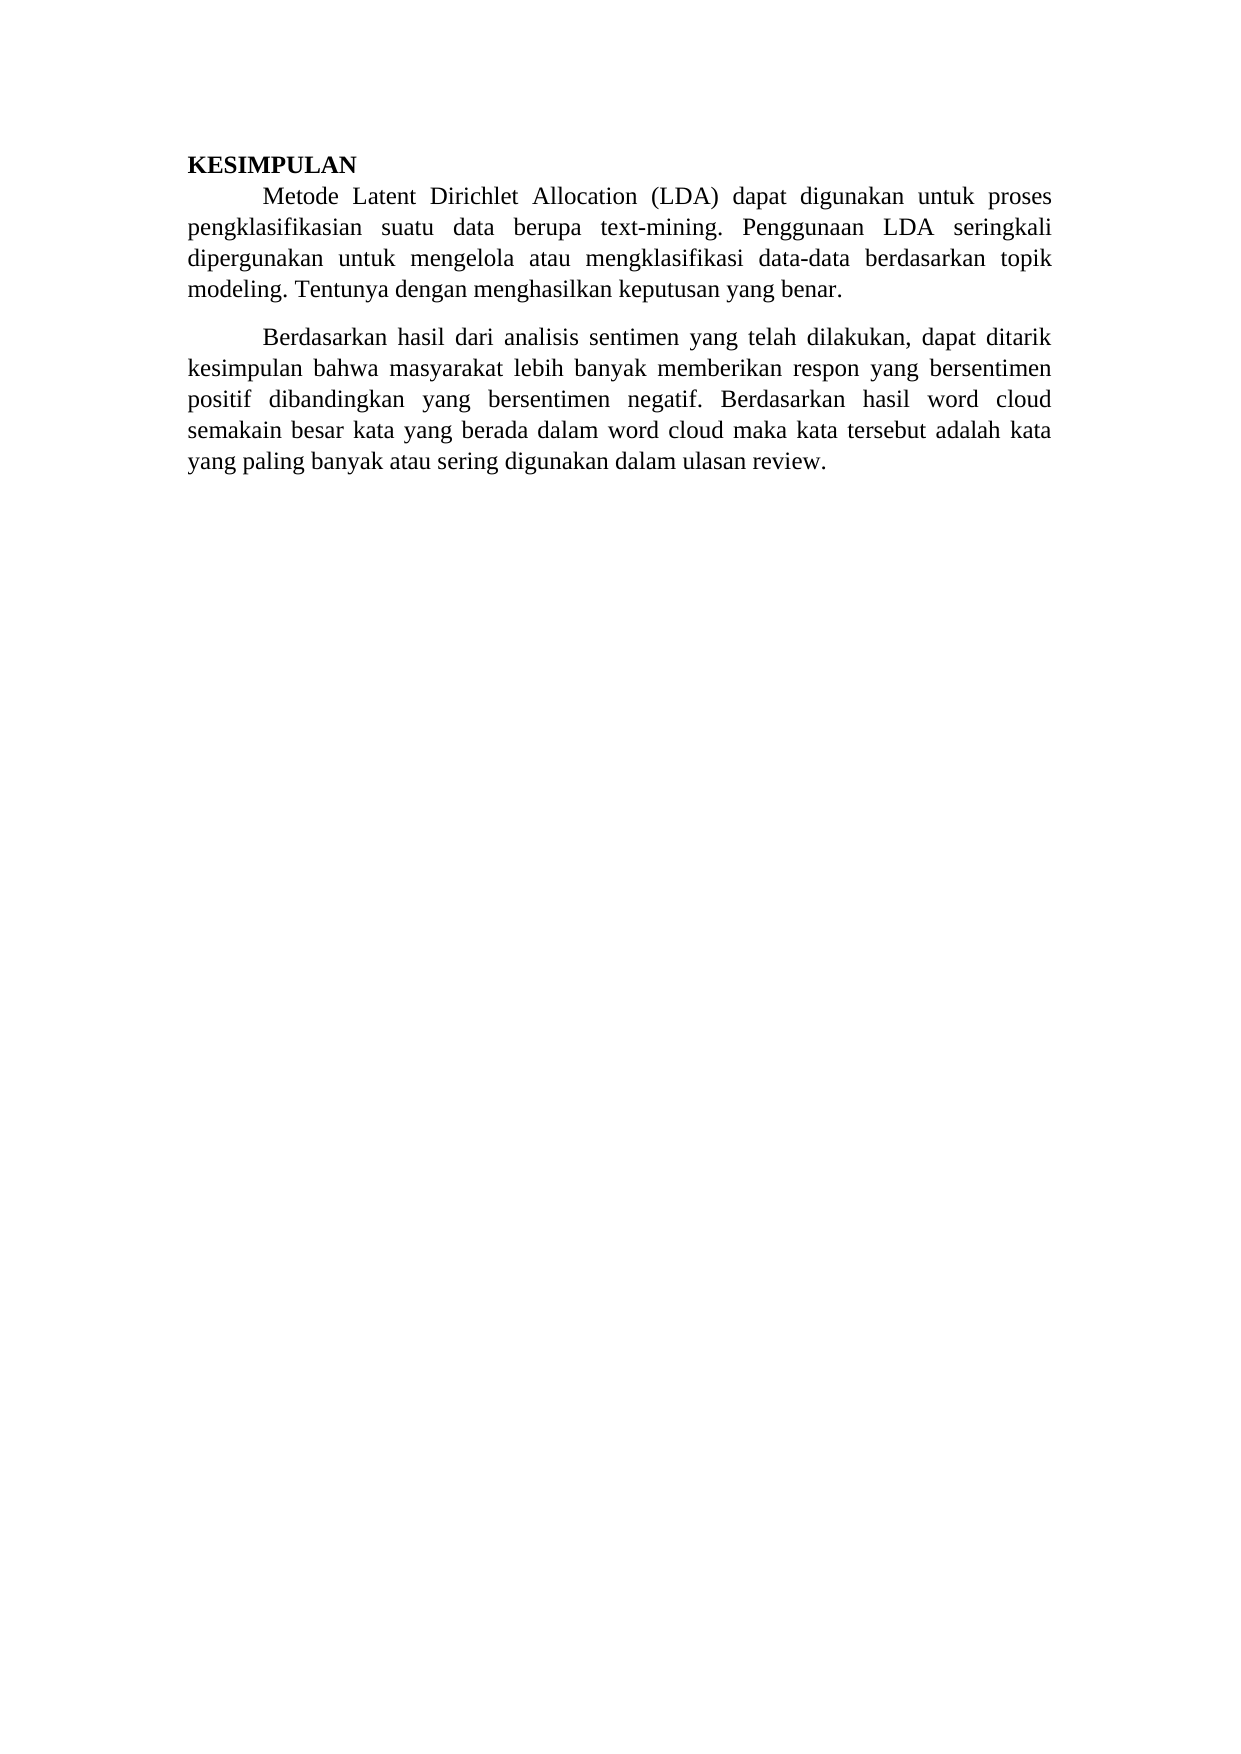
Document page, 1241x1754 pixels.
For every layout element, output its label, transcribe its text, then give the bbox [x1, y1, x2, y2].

subtitle KESIMPULAN [187, 150, 1053, 179]
text Metode Latent Dirichlet Allocation (LDA) dapat digunakan untuk proses pengklasifikasian suatu data berupa text-mining. Penggunaan LDA seringkali dipergunakan untuk mengelola atau mengklasifikasi data-data berdasarkan topik modeling. Tentunya dengan menghasilkan keputusan yang benar. [187, 181, 1053, 303]
text Berdasarkan hasil dari analisis sentimen yang telah dilakukan, dapat ditarik kesimpulan bahwa masyarakat lebih banyak memberikan respon yang bersentimen positif dibandingkan yang bersentimen negatif. Berdasarkan hasil word cloud semakain besar kata yang berada dalam word cloud maka kata tersebut adalah kata yang paling banyak atau sering digunakan dalam ulasan review. [187, 322, 1053, 475]
